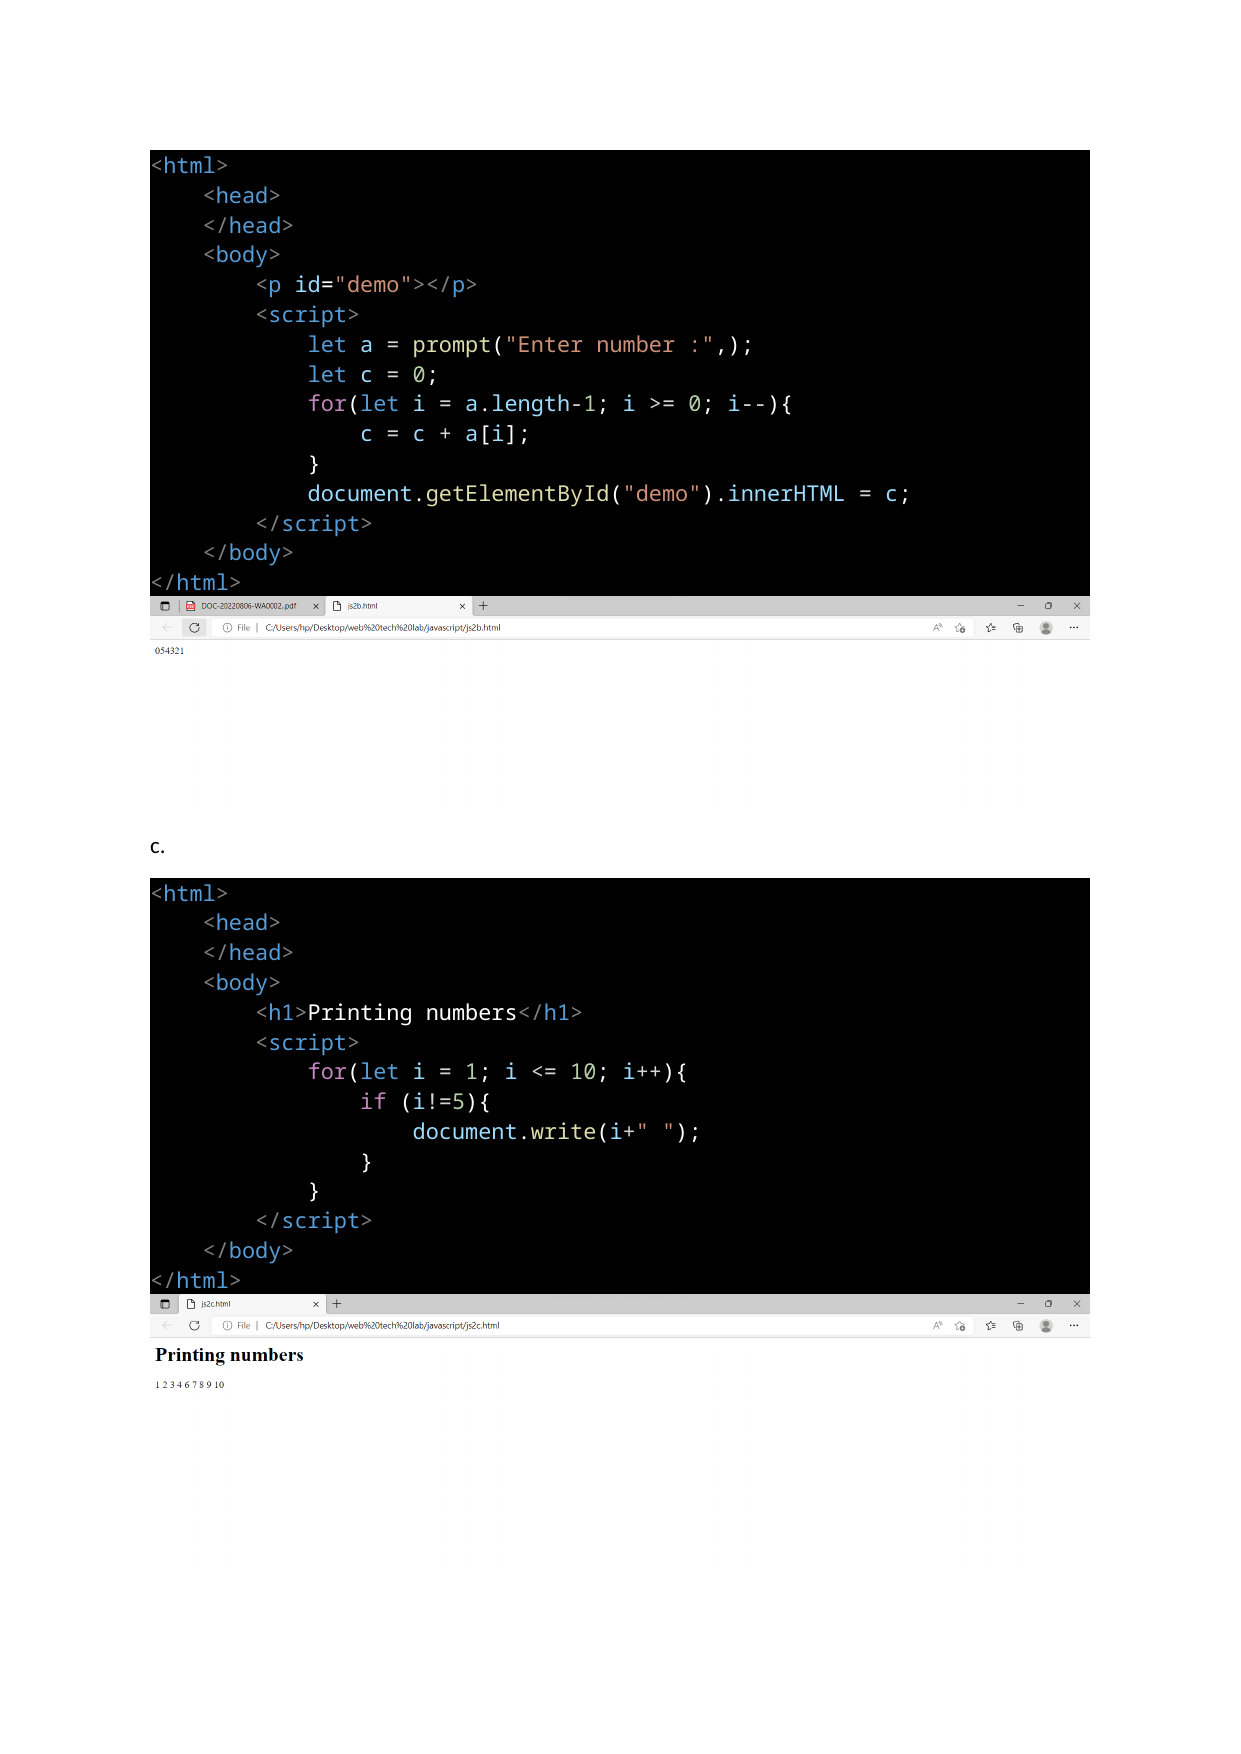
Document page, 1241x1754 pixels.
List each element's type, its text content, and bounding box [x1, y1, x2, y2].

text </script> [150, 1205, 1090, 1235]
text <script> [150, 299, 1090, 329]
text let c = 0; [150, 358, 1090, 388]
text for(let i = a.length-1; i >= 0; i--){ [150, 388, 1090, 418]
text <html> [150, 150, 1090, 180]
text document.getElementById("demo").innerHTML = c; [150, 478, 1090, 507]
text <head> [150, 180, 1090, 209]
text document.write(i+" "); [150, 1116, 1090, 1146]
picture [150, 1294, 1091, 1572]
text for(let i = 1; i <= 10; i++){ [150, 1056, 1090, 1086]
text </html> [150, 567, 1090, 596]
text </script> [150, 507, 1090, 537]
text c. [150, 831, 1090, 859]
picture [150, 596, 1091, 812]
text </body> [150, 537, 1090, 567]
text c = c + a[i]; [150, 418, 1090, 448]
text if (i!=5){ [150, 1086, 1090, 1116]
text <head> [150, 907, 1090, 937]
text <html> [150, 878, 1090, 907]
text <p id="demo"></p> [150, 269, 1090, 299]
text <script> [150, 1027, 1090, 1056]
text </body> [150, 1235, 1090, 1265]
text </head> [150, 209, 1090, 239]
text let a = prompt("Enter number :",); [150, 329, 1090, 358]
text <h1>Printing numbers</h1> [150, 997, 1090, 1027]
text </head> [150, 937, 1090, 967]
text <body> [150, 967, 1090, 997]
text } [150, 1176, 1090, 1205]
text } [150, 448, 1090, 478]
text <body> [150, 239, 1090, 269]
text } [150, 1146, 1090, 1176]
text </html> [150, 1265, 1090, 1294]
